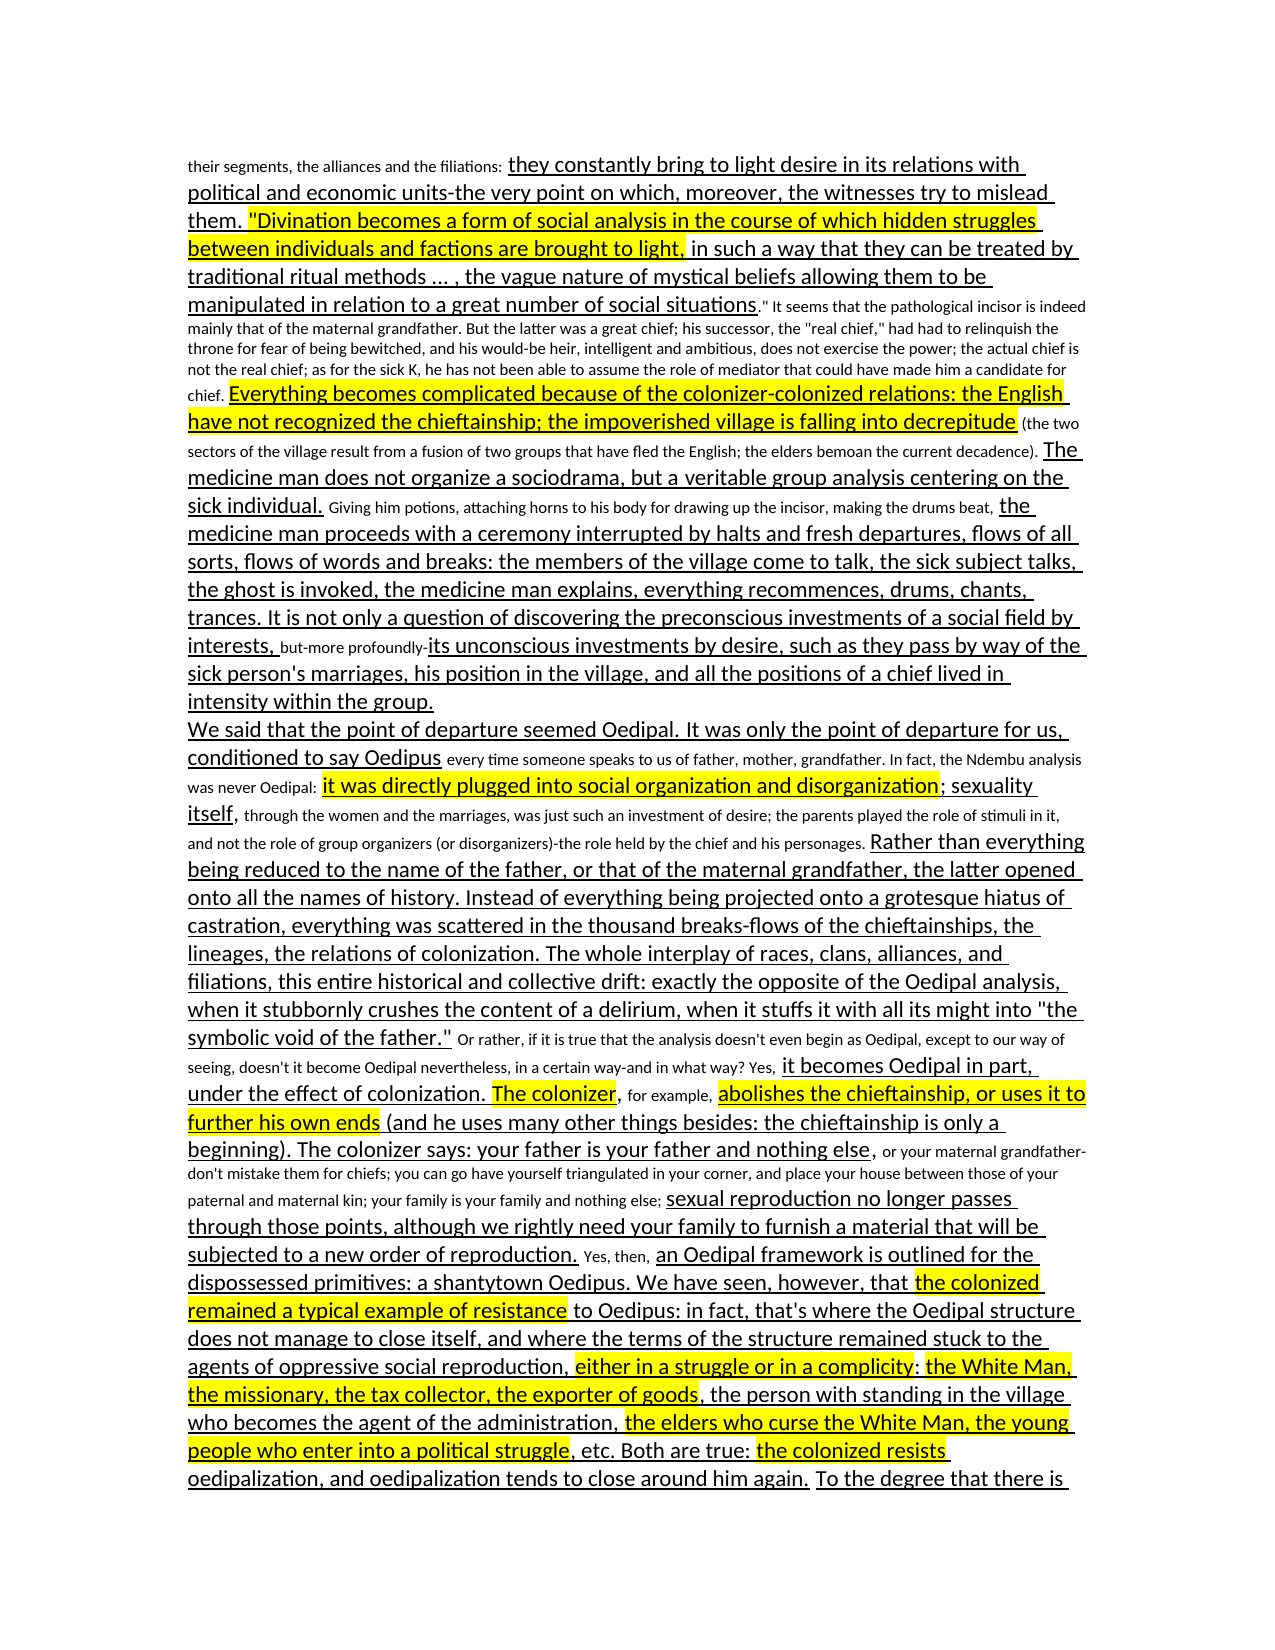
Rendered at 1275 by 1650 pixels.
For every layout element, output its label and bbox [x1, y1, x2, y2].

text [187, 150, 1087, 715]
text [187, 715, 1087, 1492]
